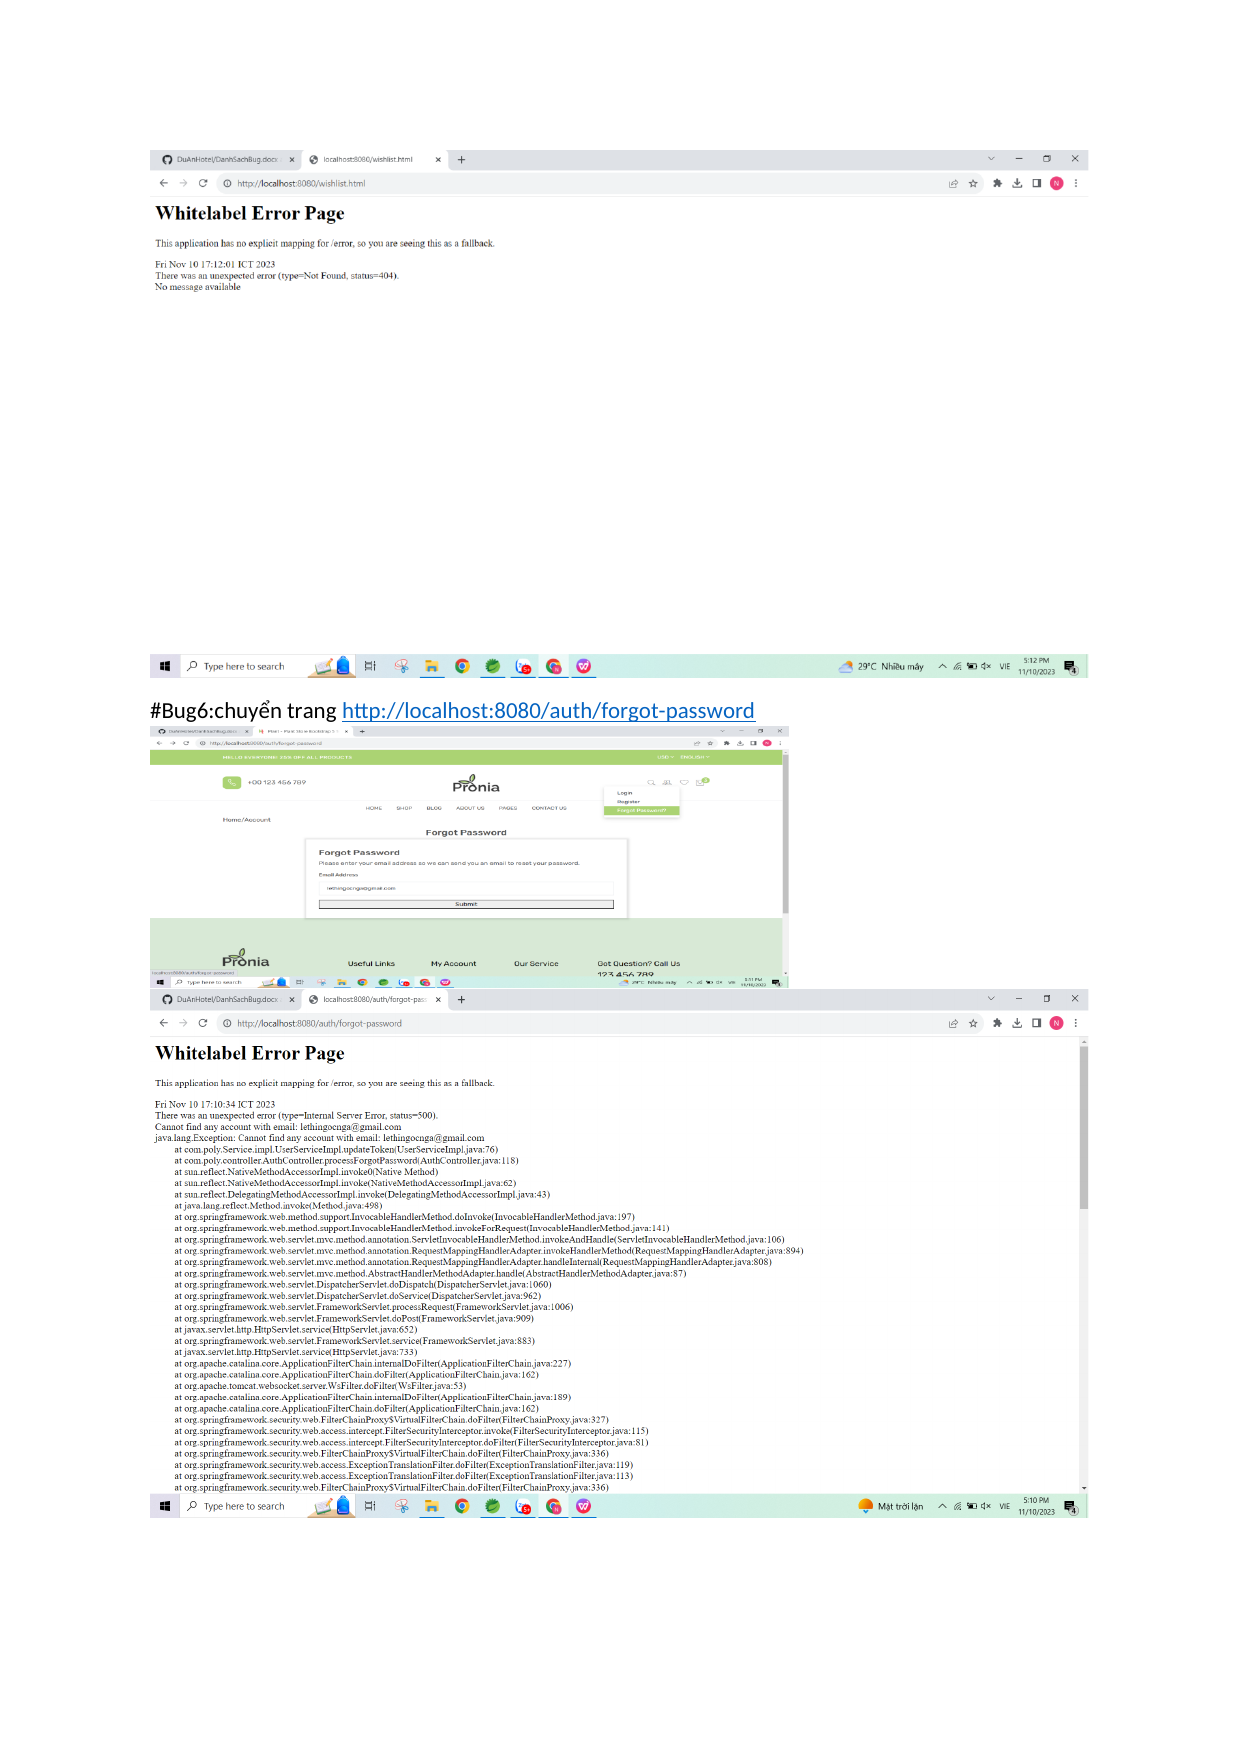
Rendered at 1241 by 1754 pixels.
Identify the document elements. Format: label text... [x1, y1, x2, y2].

picture [150, 726, 789, 988]
picture [150, 150, 1089, 678]
picture [150, 989, 1089, 1518]
